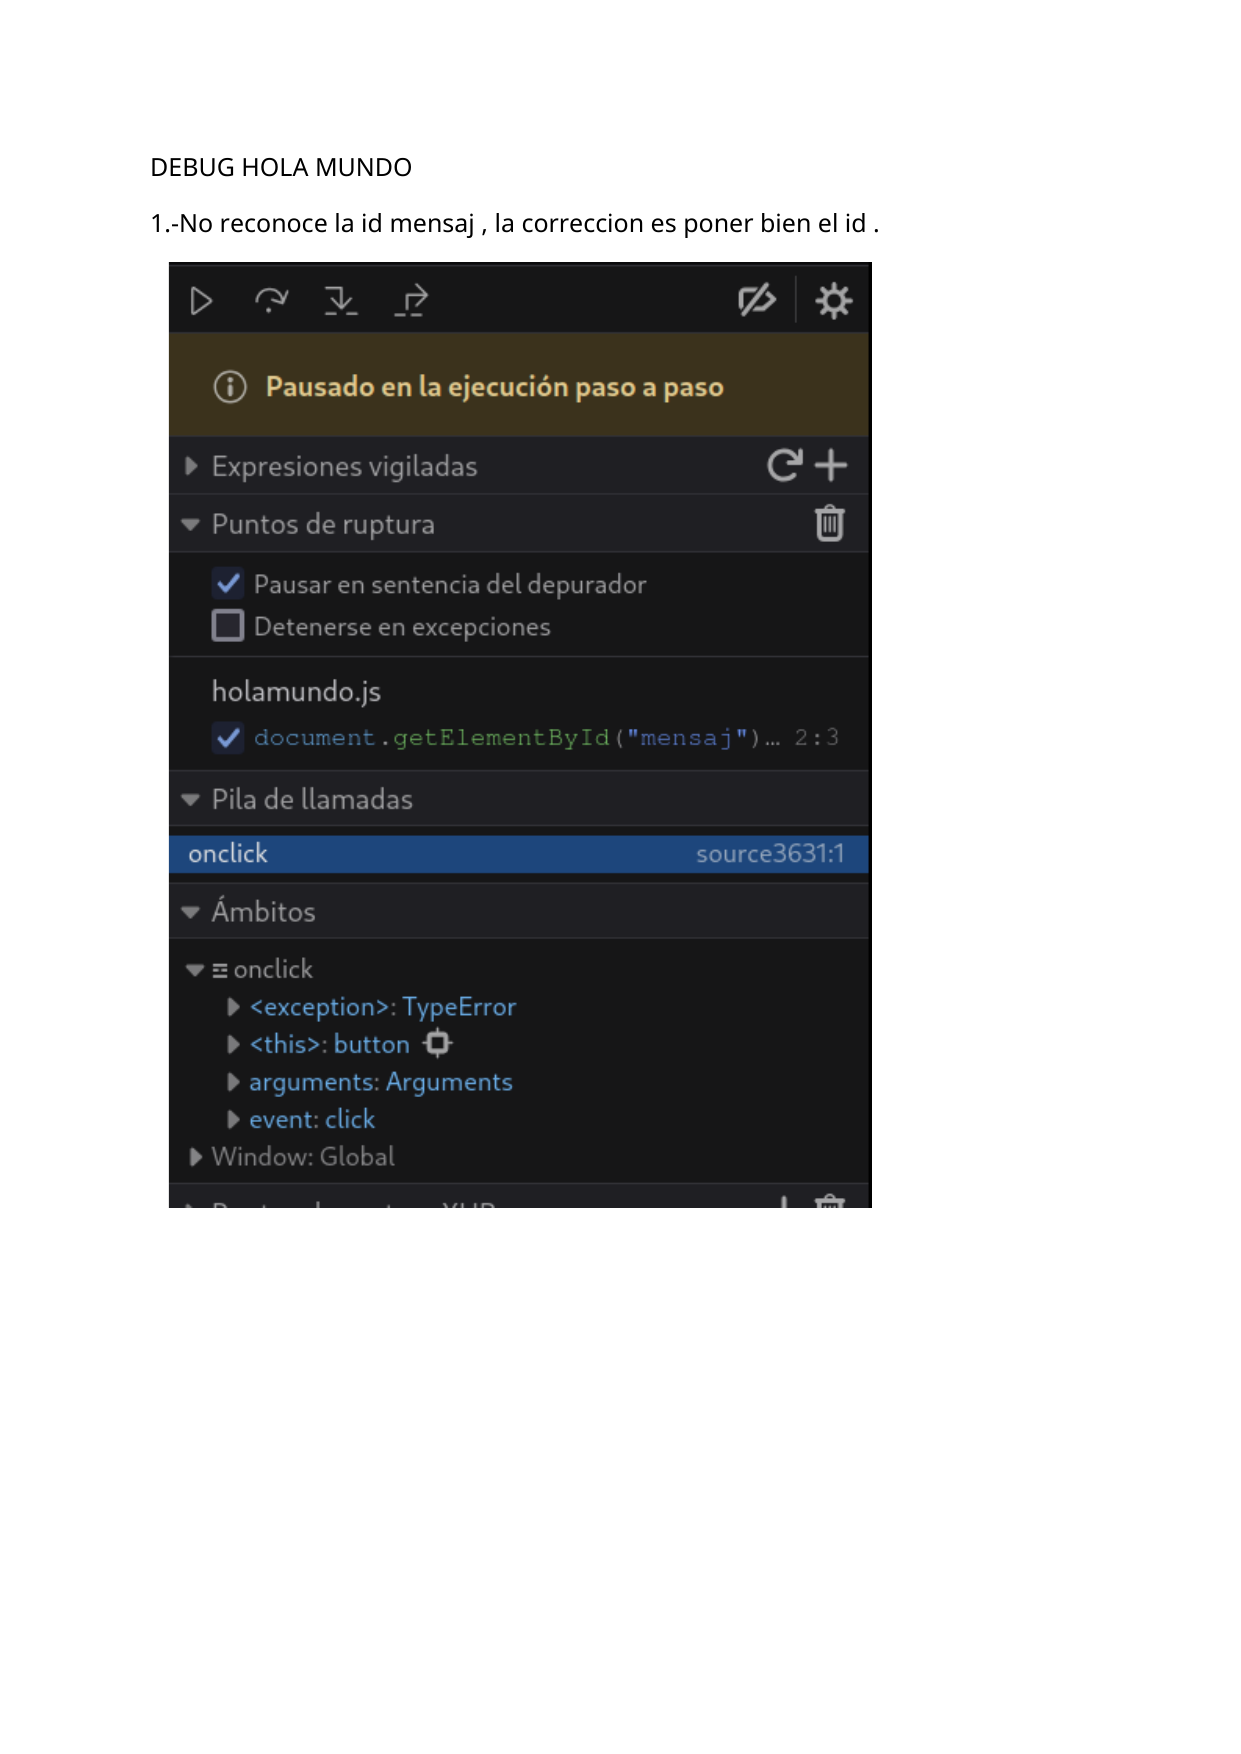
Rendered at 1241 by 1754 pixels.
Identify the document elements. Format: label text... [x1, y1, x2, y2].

text DEBUG HOLA MUNDO [150, 150, 1090, 184]
text 1.-No reconoce la id mensaj , la correccion es poner bien el id . [150, 206, 1090, 240]
